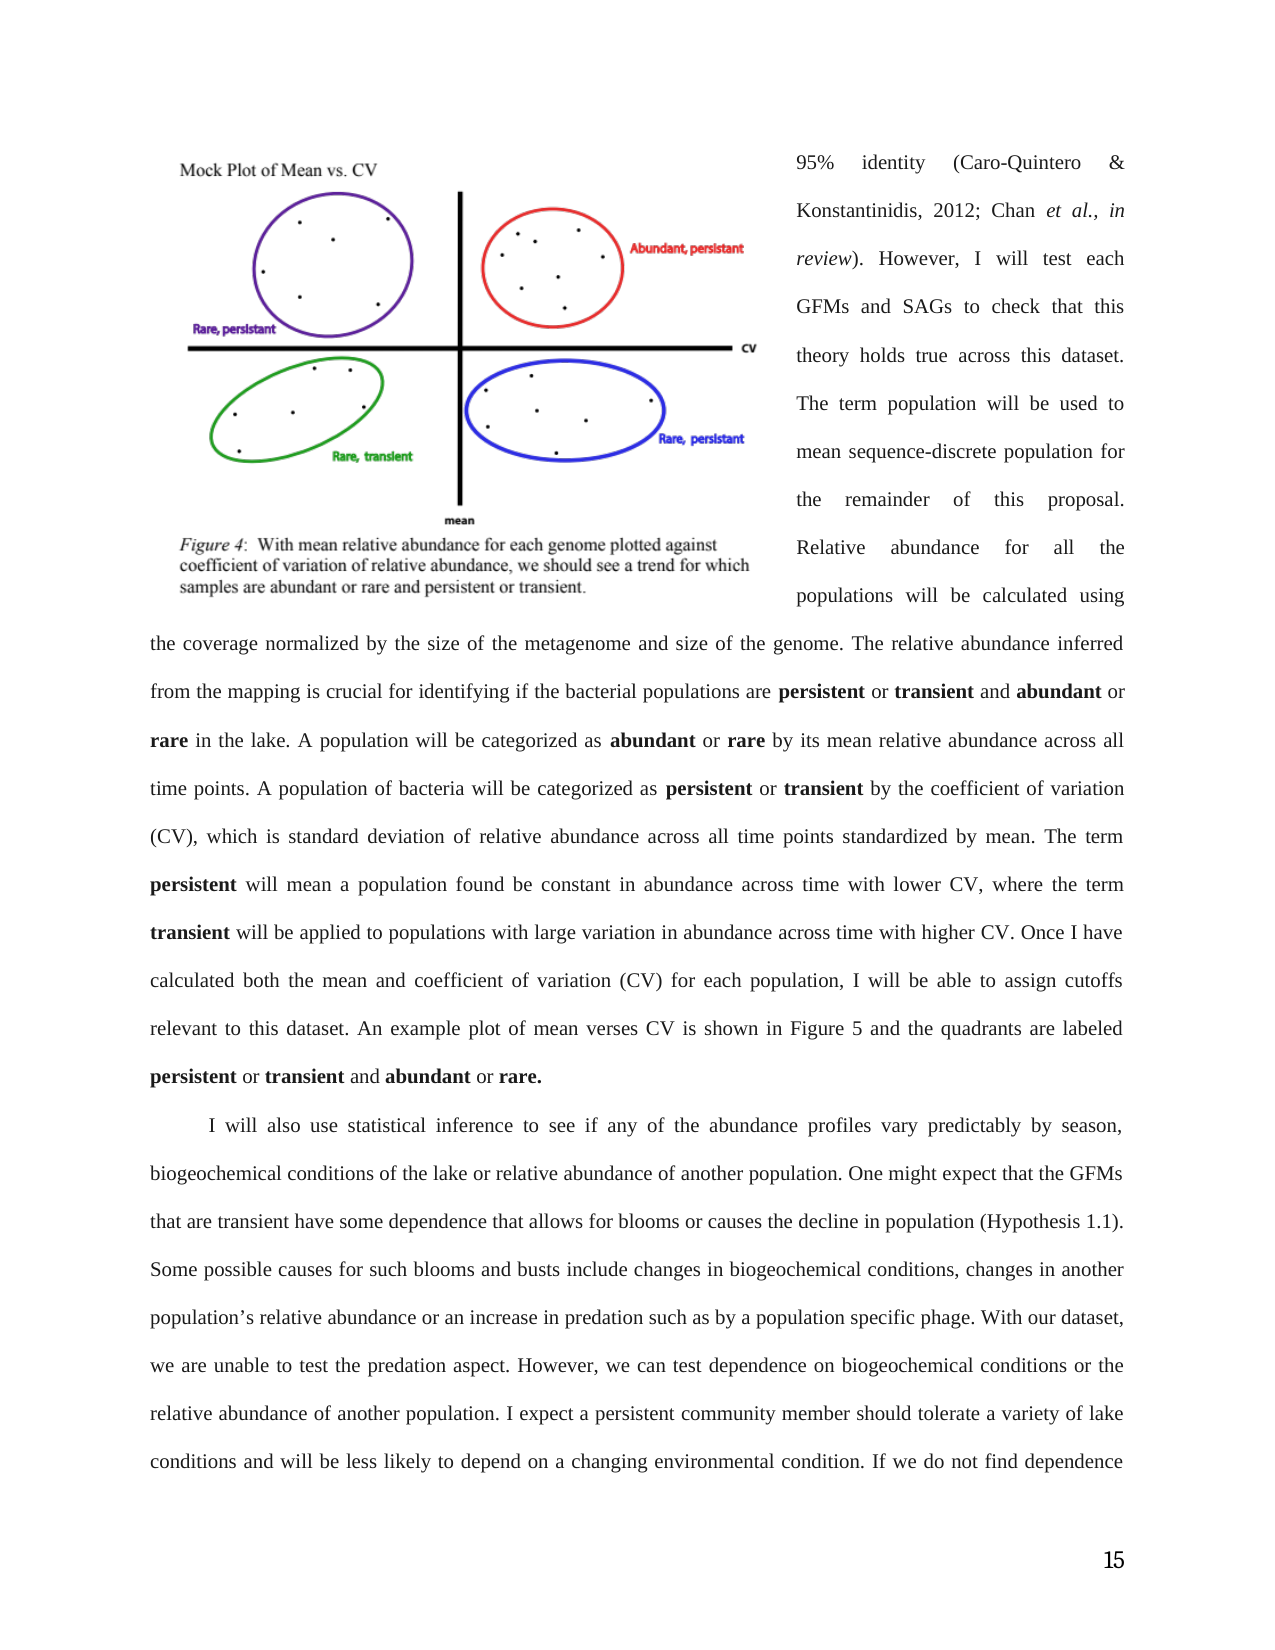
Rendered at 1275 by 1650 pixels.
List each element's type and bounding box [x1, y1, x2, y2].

text [150, 150, 1125, 1088]
text [150, 1112, 1125, 1473]
